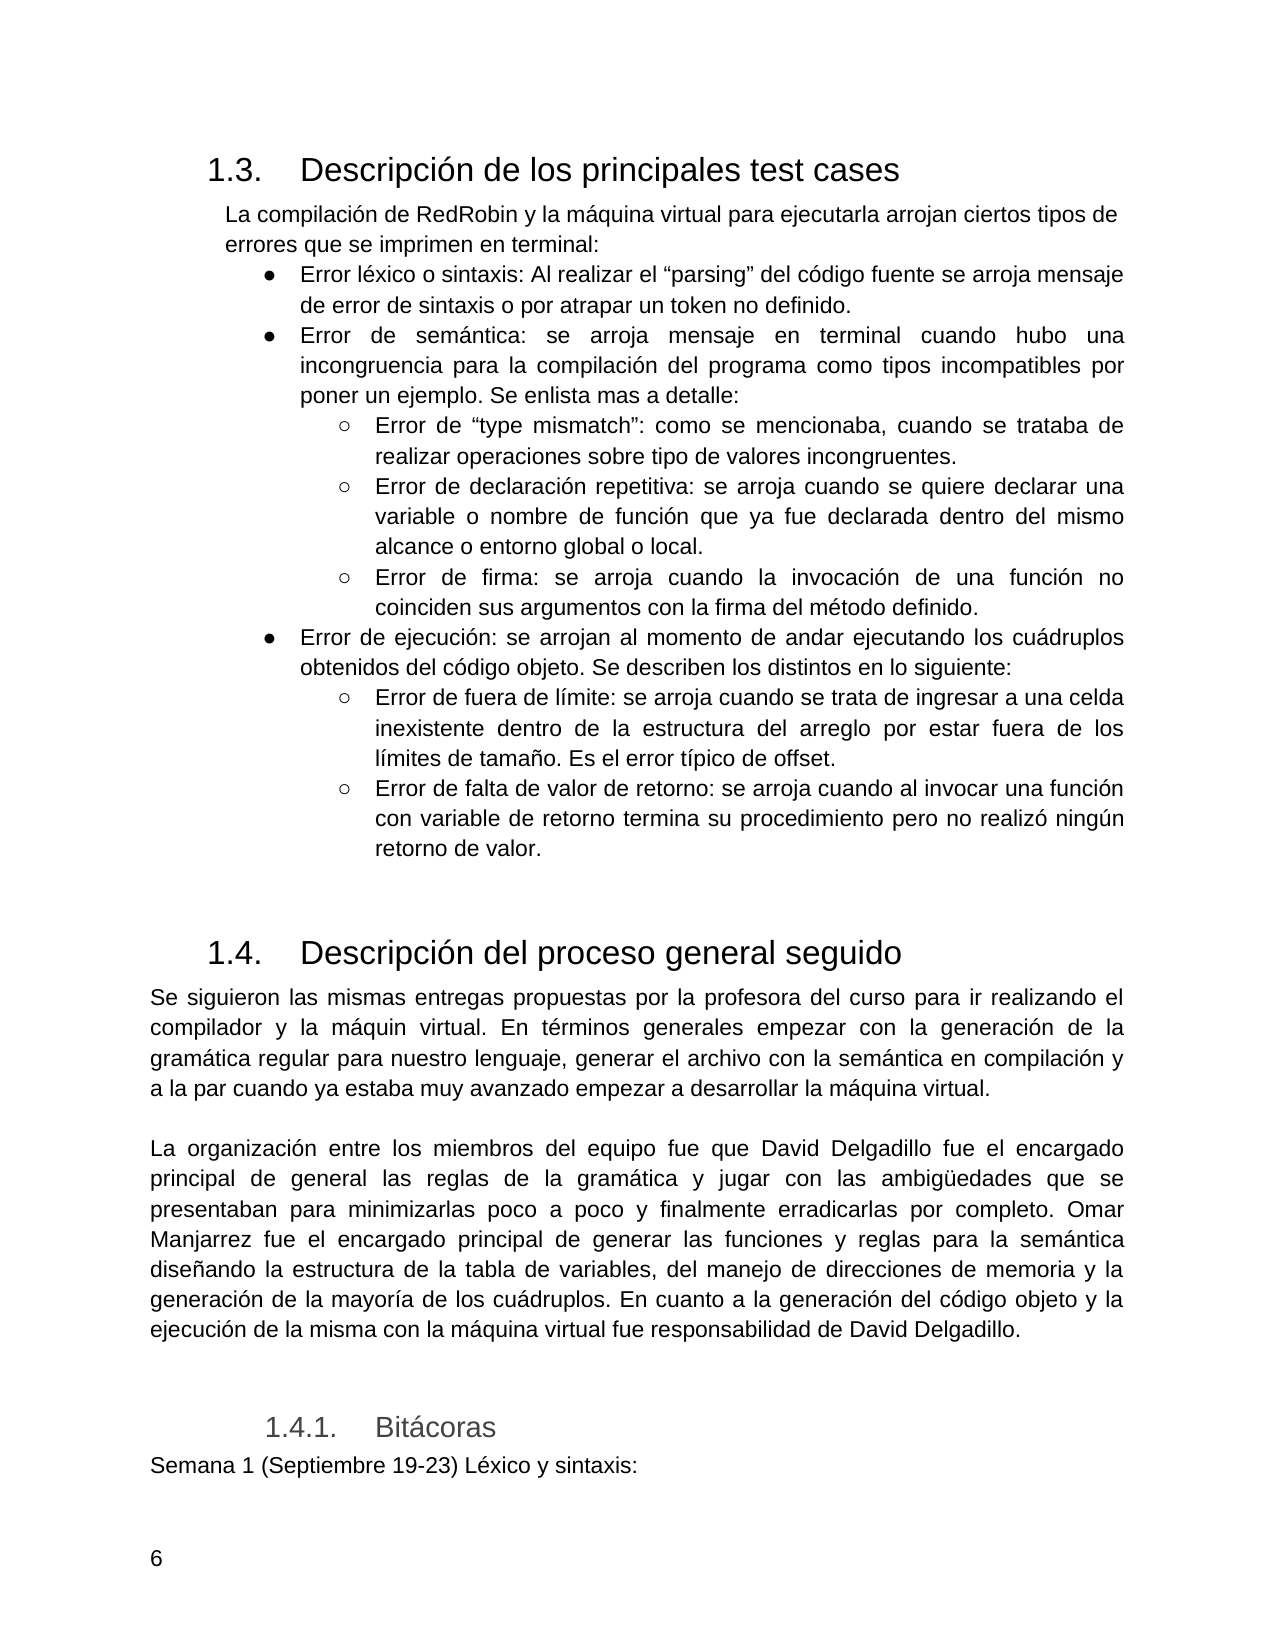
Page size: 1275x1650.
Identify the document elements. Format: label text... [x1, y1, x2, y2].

text Semana 1 (Septiembre 19-23) Léxico y sintaxis: [150, 1452, 1125, 1478]
text La organización entre los miembros del equipo fue que David Delgadillo fue el encargado principal de general las reglas de la gramática y jugar con las ambigüedades que se presentaban para minimizarlas poco a poco y finalmente erradicarlas por completo. Omar Manjarrez fue el encargado principal de generar las funciones y reglas para la semántica diseñando la estructura de la tabla de variables, del manejo de direcciones de memoria y la generación de la mayoría de los cuádruplos. En cuanto a la generación del código objeto y la ejecución de la misma con la máquina virtual fue responsabilidad de David Delgadillo. [150, 1135, 1125, 1343]
list Error de semántica: se arroja mensaje en terminal cuando hubo una incongruencia para la compilación del programa como tipos incompatibles por poner un ejemplo. Se enlista mas a detalle: [262, 322, 1125, 408]
subtitle Bitácoras [337, 1410, 1125, 1444]
text La compilación de RedRobin y la máquina virtual para ejecutarla arrojan ciertos tipos de errores que se imprimen en terminal: [225, 201, 1125, 257]
list Error de falta de valor de retorno: se arroja cuando al invocar una función con variable de retorno termina su procedimiento pero no realizó ningún retorno de valor. [337, 775, 1125, 862]
list Error de fuera de límite: se arroja cuando se trata de ingresar a una celda inexistente dentro de la estructura del arreglo por estar fuera de los límites de tamaño. Es el error típico de offset. [337, 684, 1125, 771]
list Error léxico o sintaxis: Al realizar el “parsing” del código fuente se arroja mensaje de error de sintaxis o por atrapar un token no definido. [262, 261, 1125, 318]
list Error de declaración repetitiva: se arroja cuando se quiere declarar una variable o nombre de función que ya fue declarada dentro del mismo alcance o entorno global o local. [337, 473, 1125, 559]
list Error de ejecución: se arrojan al momento de andar ejecutando los cuádruplos obtenidos del código objeto. Se describen los distintos en lo siguiente: [262, 624, 1125, 680]
list Error de firma: se arroja cuando la invocación de una función no coinciden sus argumentos con la firma del método definido. [337, 563, 1125, 620]
subtitle Descripción del proceso general seguido [262, 933, 1125, 972]
list Error de “type mismatch”: como se mencionaba, cuando se trataba de realizar operaciones sobre tipo de valores incongruentes. [337, 412, 1125, 469]
subtitle Descripción de los principales test cases [262, 150, 1125, 188]
text Se siguieron las mismas entregas propuestas por la profesora del curso para ir realizando el compilador y la máquin virtual. En términos generales empezar con la generación de la gramática regular para nuestro lenguaje, generar el archivo con la semántica en compilación y a la par cuando ya estaba muy avanzado empezar a desarrollar la máquina virtual. [150, 984, 1125, 1101]
